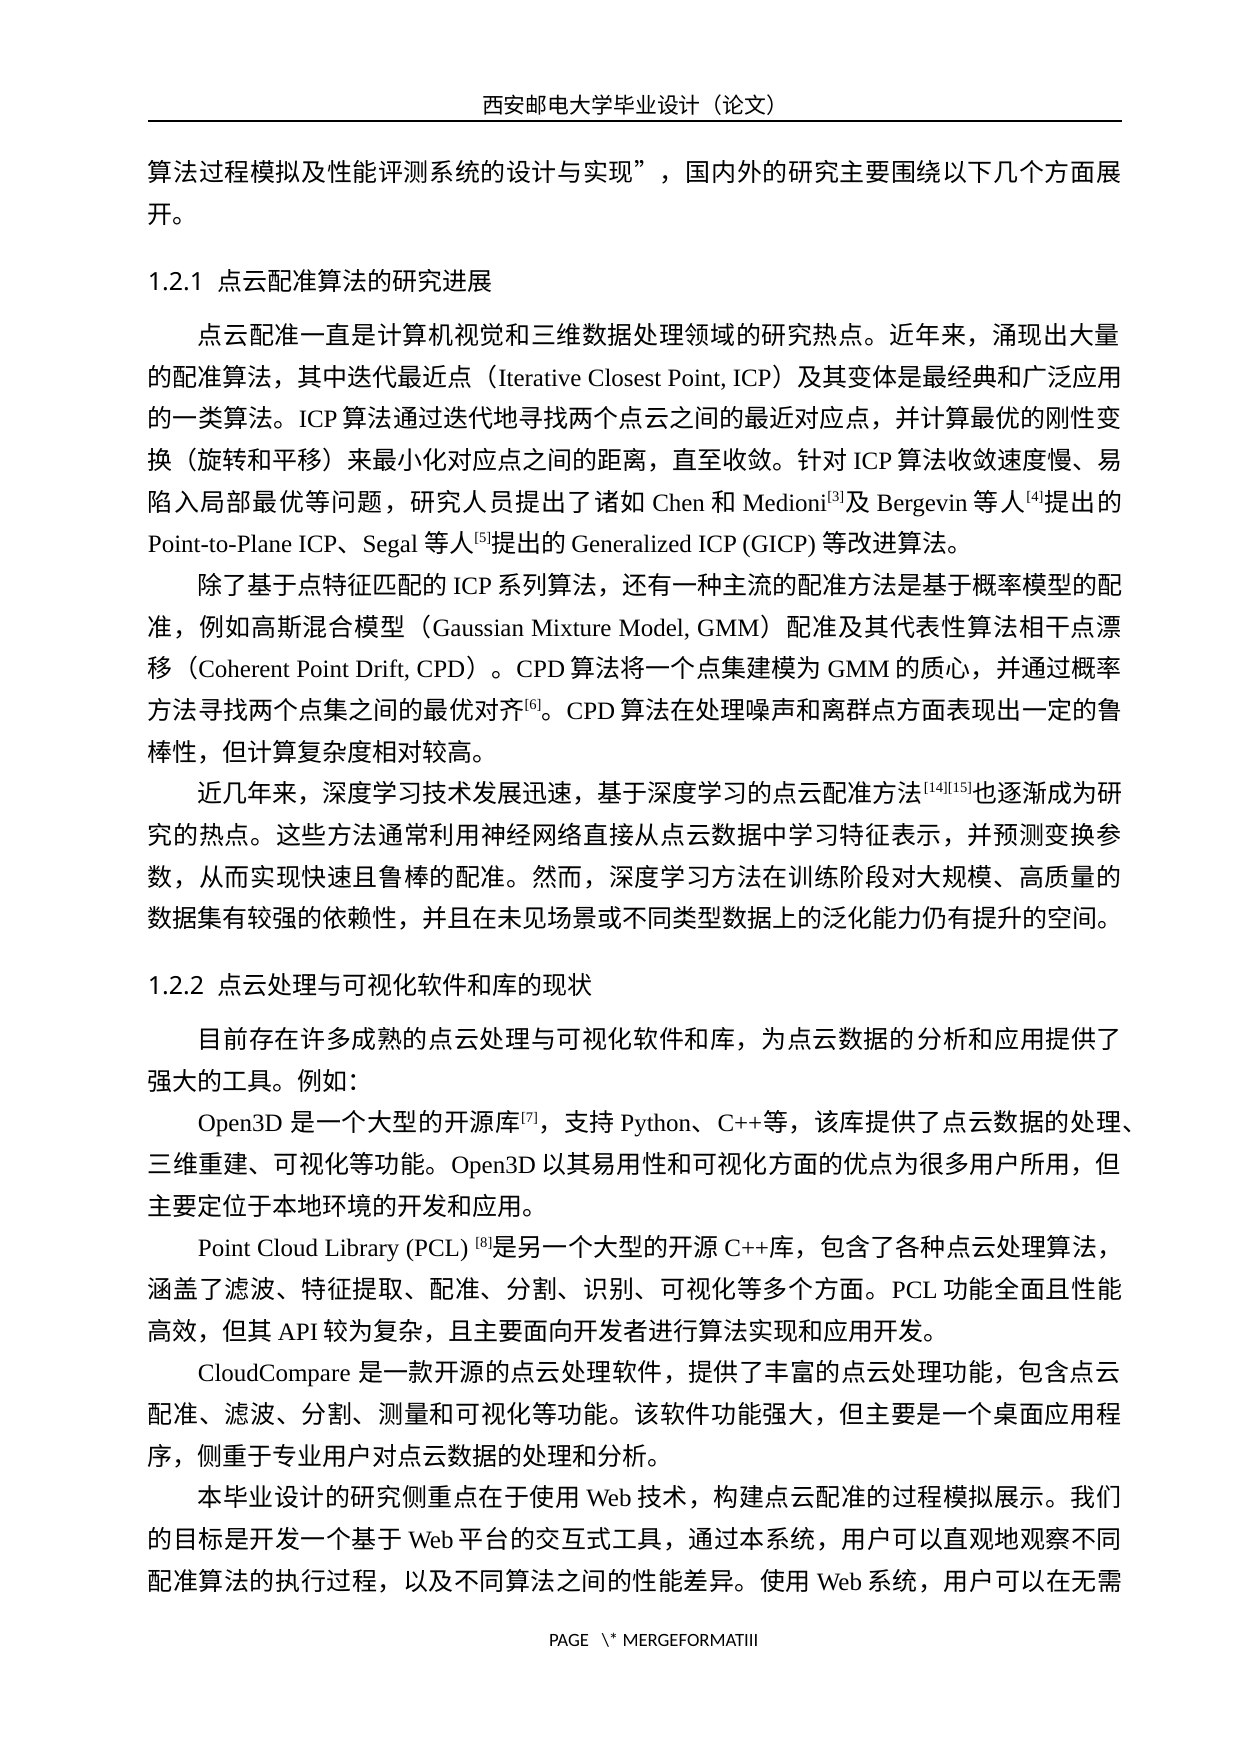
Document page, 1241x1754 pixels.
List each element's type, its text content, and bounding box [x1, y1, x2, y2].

text Point Cloud Library (PCL) [8]是另一个大型的开源C++库，包含了各种点云处理算法，涵盖了滤波、特征提取、配准、分割、识别、可视化等多个方面。PCL功能全面且性能高效，但其API较为复杂，且主要面向开发者进行算法实现和应用开发。 [148, 1223, 1122, 1348]
text 除了基于点特征匹配的ICP系列算法，还有一种主流的配准方法是基于概率模型的配准，例如高斯混合模型（Gaussian Mixture Model, GMM）配准及其代表性算法相干点漂移（Coherent Point Drift, CPD）。CPD算法将一个点集建模为GMM的质心，并通过概率方法寻找两个点集之间的最优对齐[6]。CPD算法在处理噪声和离群点方面表现出一定的鲁棒性，但计算复杂度相对较高。 [148, 561, 1122, 769]
text 近几年来，深度学习技术发展迅速，基于深度学习的点云配准方法[14][15]也逐渐成为研究的热点。这些方法通常利用神经网络直接从点云数据中学习特征表示，并预测变换参数，从而实现快速且鲁棒的配准。然而，深度学习方法在训练阶段对大规模、高质量的数据集有较强的依赖性，并且在未见场景或不同类型数据上的泛化能力仍有提升的空间。 [148, 769, 1122, 936]
text 点云配准一直是计算机视觉和三维数据处理领域的研究热点。近年来，涌现出大量的配准算法，其中迭代最近点（Iterative Closest Point, ICP）及其变体是最经典和广泛应用的一类算法。ICP算法通过迭代地寻找两个点云之间的最近对应点，并计算最优的刚性变换（旋转和平移）来最小化对应点之间的距离，直至收敛。针对ICP算法收敛速度慢、易陷入局部最优等问题，研究人员提出了诸如Chen和Medioni[3]及Bergevin等人[4]提出的Point-to-Plane ICP、Segal 等人[5]提出的Generalized ICP (GICP) 等改进算法。 [148, 311, 1122, 561]
text Open3D 是一个大型的开源库[7]，支持Python、C++等，该库提供了点云数据的处理、三维重建、可视化等功能。Open3D以其易用性和可视化方面的优点为很多用户所用，但主要定位于本地环境的开发和应用。 [148, 1098, 1122, 1223]
text CloudCompare 是一款开源的点云处理软件，提供了丰富的点云处理功能，包含点云配准、滤波、分割、测量和可视化等功能。该软件功能强大，但主要是一个桌面应用程序，侧重于专业用户对点云数据的处理和分析。 [148, 1348, 1122, 1473]
text 目前存在许多成熟的点云处理与可视化软件和库，为点云数据的分析和应用提供了强大的工具。例如： [148, 1015, 1122, 1098]
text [148, 148, 1122, 232]
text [148, 1473, 1122, 1598]
text 1.2.2 点云处理与可视化软件和库的现状 [148, 961, 1122, 1003]
text 1.2.1 点云配准算法的研究进展 [148, 257, 1122, 298]
